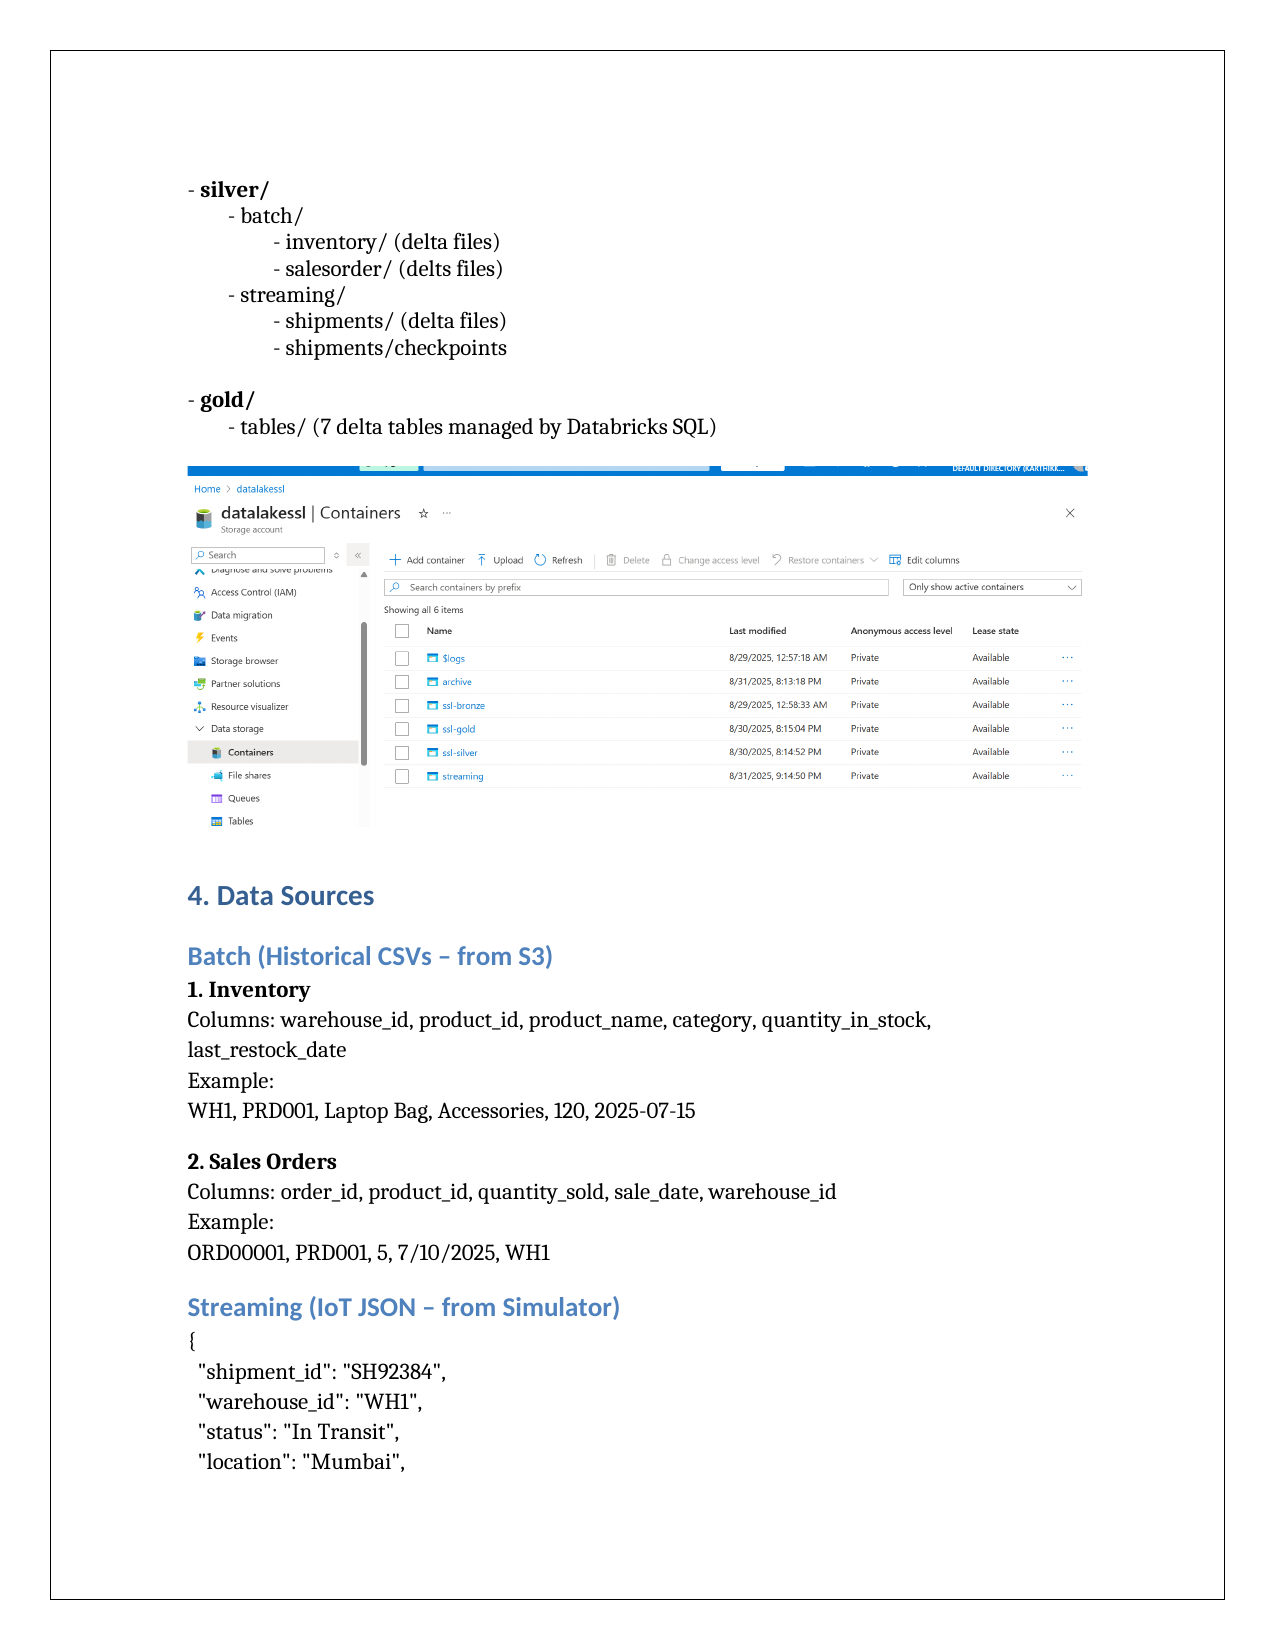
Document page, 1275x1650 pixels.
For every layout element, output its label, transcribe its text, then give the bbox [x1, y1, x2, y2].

text - tables/ (7 delta tables managed by Databricks SQL) [187, 413, 1087, 440]
text - streaming/ [187, 282, 1087, 308]
subtitle 4. Data Sources [187, 877, 1087, 913]
text - gold/ [187, 387, 1087, 413]
text - salesorder/ (delts files) [187, 255, 1087, 282]
text - inventory/ (delta files) [187, 229, 1087, 255]
text 2. Sales Orders Columns: order_id, product_id, quantity_sold, sale_date, warehouse_id Example: ORD00001, PRD001, 5, 7/10/2025, WH1 [187, 1149, 1087, 1266]
text - silver/ [187, 176, 1087, 203]
text - batch/ [187, 203, 1087, 229]
text { "shipment_id": "SH92384", "warehouse_id": "WH1", "status": "In Transit", "location": "Mumbai", "timestamp": "2025-08-12T10:25:00Z" } [187, 1328, 1087, 1475]
subtitle Streaming (IoT JSON – from Simulator) [187, 1290, 1087, 1323]
subtitle Batch (Historical CSVs – from S3) [187, 939, 1087, 972]
picture [187, 466, 1088, 827]
text - shipments/ (delta files) [187, 308, 1087, 334]
text - shipments/checkpoints [187, 334, 1087, 361]
text 1. Inventory Columns: warehouse_id, product_id, product_name, category, quantity_in_stock, last_restock_date Example: WH1, PRD001, Laptop Bag, Accessories, 120, 2025-07-15 [187, 977, 1087, 1124]
